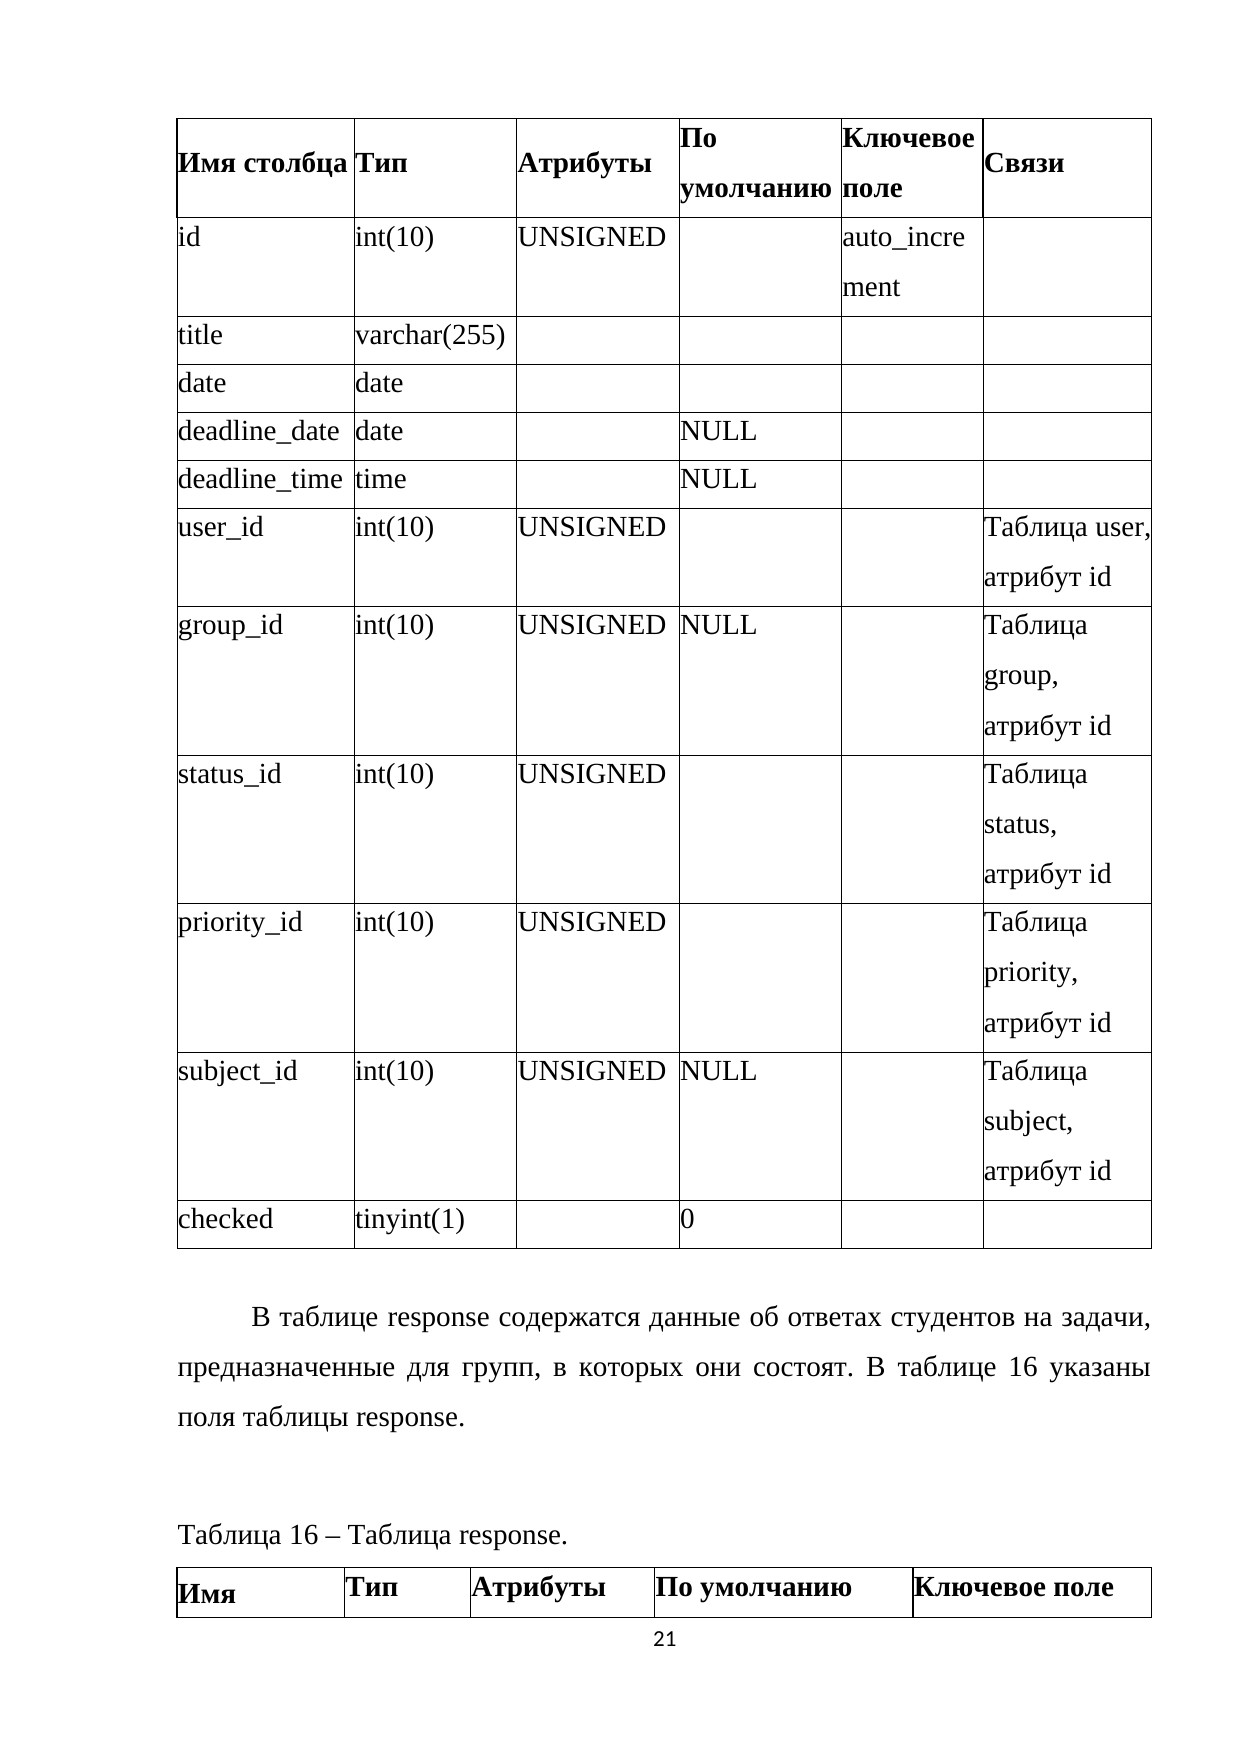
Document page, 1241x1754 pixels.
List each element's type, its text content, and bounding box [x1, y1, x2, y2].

table_cell NULL [680, 607, 841, 754]
text В таблице response содержатся данные об ответах студентов на задачи, предназначенные для групп, в которых они состоят. В таблице 16 указаны поля таблицы response. [177, 1299, 1152, 1433]
table_cell NULL [680, 413, 841, 460]
table_cell id [178, 218, 354, 316]
table_cell NULL [680, 1053, 841, 1200]
table_cell [517, 317, 679, 364]
table_cell [517, 1201, 679, 1248]
table_cell [680, 509, 841, 606]
table_cell time [355, 461, 516, 508]
table_cell UNSIGNED [517, 1053, 679, 1200]
table_cell [680, 317, 841, 364]
table_cell [842, 365, 983, 412]
table_cell [842, 607, 983, 754]
table_header Связи [984, 119, 1151, 217]
table_cell NULL [680, 461, 841, 508]
table_cell [680, 365, 841, 412]
text Таблица 16 – Таблица response. [177, 1517, 1152, 1550]
table_cell [842, 461, 983, 508]
table_header Ключевое поле [914, 1568, 1151, 1617]
table_cell [842, 904, 983, 1052]
table_header По умолчанию [680, 119, 841, 217]
table_cell date [355, 413, 516, 460]
table_cell [842, 509, 983, 606]
table_cell [680, 218, 841, 316]
table_cell auto_increment [842, 218, 983, 316]
table_cell int(10) [355, 1053, 516, 1200]
table_cell [517, 365, 679, 412]
table_cell [984, 317, 1151, 364]
table_header По умолчанию [655, 1568, 912, 1617]
table_cell UNSIGNED [517, 756, 679, 903]
table_cell [984, 365, 1151, 412]
table_cell priority_id [178, 904, 354, 1052]
table_cell int(10) [355, 756, 516, 903]
table_cell UNSIGNED [517, 509, 679, 606]
table_cell date [178, 365, 354, 412]
table_cell [842, 756, 983, 903]
table_cell [984, 461, 1151, 508]
table_cell date [355, 365, 516, 412]
table_header Атрибуты [471, 1568, 654, 1617]
table_header Тип [345, 1568, 470, 1617]
table_header Тип [355, 119, 516, 217]
table_cell deadline_time [178, 461, 354, 508]
table_cell Таблица subject, атрибут id [984, 1053, 1151, 1200]
table_header Атрибуты [517, 119, 679, 217]
table_cell UNSIGNED [517, 607, 679, 754]
table_cell title [178, 317, 354, 364]
table_cell checked [178, 1201, 354, 1248]
table_cell [984, 218, 1151, 316]
table_cell tinyint(1) [355, 1201, 516, 1248]
table_cell 0 [680, 1201, 841, 1248]
table_cell [680, 756, 841, 903]
table_cell [517, 461, 679, 508]
table_cell [842, 413, 983, 460]
table_cell varchar(255) [355, 317, 516, 364]
table_cell [984, 1201, 1151, 1248]
table_cell Таблица priority, атрибут id [984, 904, 1151, 1052]
table_cell subject_id [178, 1053, 354, 1200]
table_cell [842, 317, 983, 364]
table_cell user_id [178, 509, 354, 606]
table_cell Таблица user, атрибут id [984, 509, 1151, 606]
table_cell int(10) [355, 904, 516, 1052]
table_header Имя столбца [178, 119, 354, 217]
table_header Ключевое поле [842, 119, 982, 217]
table_cell int(10) [355, 509, 516, 606]
table_cell [680, 904, 841, 1052]
table_cell [984, 413, 1151, 460]
table_cell int(10) [355, 218, 516, 316]
table_cell int(10) [355, 607, 516, 754]
table_cell Таблица status, атрибут id [984, 756, 1151, 903]
table_header Имя столбца [178, 1568, 344, 1617]
table_cell [842, 1053, 983, 1200]
table_cell Таблица group, атрибут id [984, 607, 1151, 754]
table_cell deadline_date [178, 413, 354, 460]
table_cell UNSIGNED [517, 904, 679, 1052]
table_cell [517, 413, 679, 460]
table_cell group_id [178, 607, 354, 754]
table_cell status_id [178, 756, 354, 903]
table_cell [842, 1201, 983, 1248]
table_cell UNSIGNED [517, 218, 679, 316]
